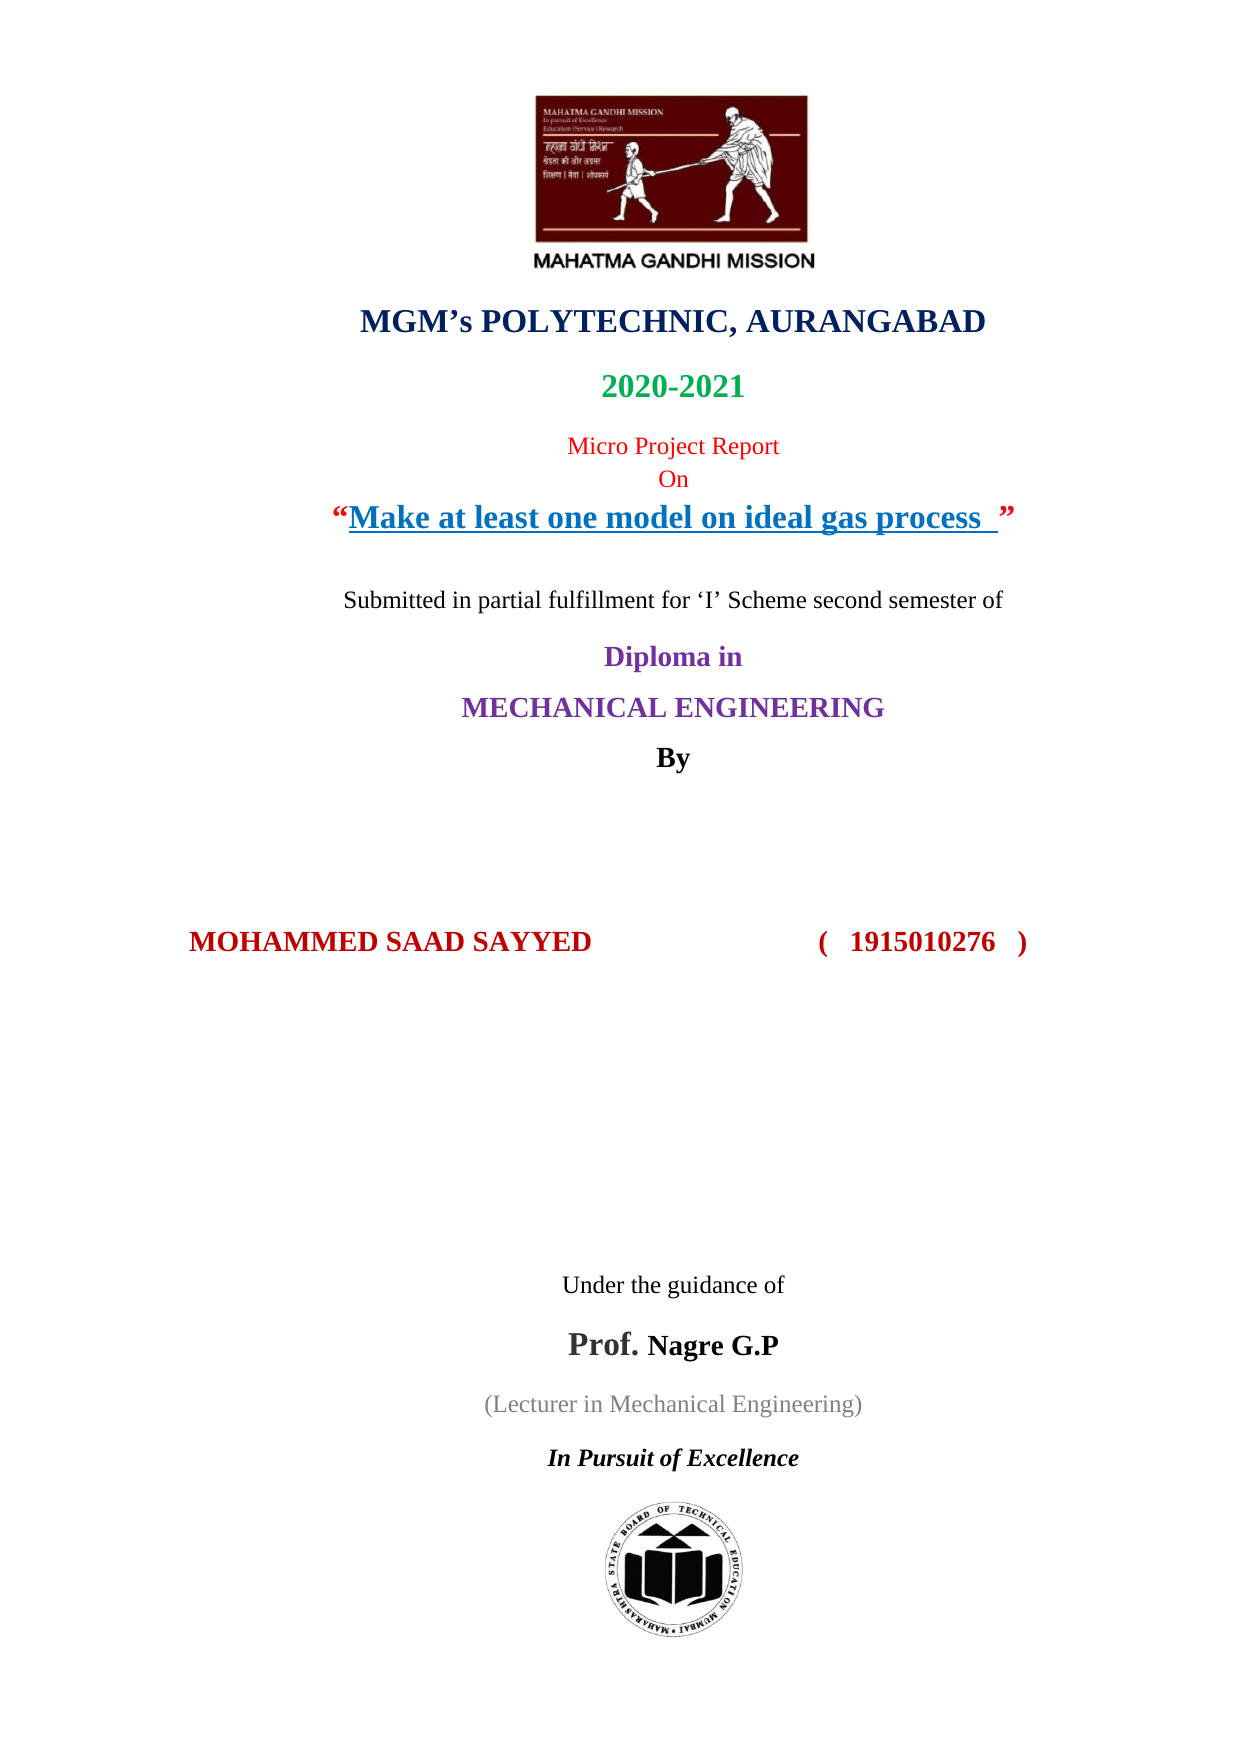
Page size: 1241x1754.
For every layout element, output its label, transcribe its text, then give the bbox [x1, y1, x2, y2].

text MOHAMMED SAAD SAYYED ( 1915010276 ) [189, 924, 1157, 957]
text MECHANICAL ENGINEERING [189, 690, 1157, 723]
text On [189, 464, 1158, 493]
text Diploma in [189, 639, 1157, 673]
text By [189, 740, 1157, 774]
picture [564, 1497, 783, 1642]
text Submitted in partial fulfillment for ‘I’ Scheme second semester of [189, 586, 1157, 614]
text MGM’s POLYTECHNIC, AURANGABAD [189, 302, 1157, 340]
picture [527, 84, 819, 277]
text Prof. Nagre G.P [189, 1324, 1157, 1363]
text Under the guidance of [189, 1271, 1157, 1299]
text In Pursuit of Excellence [189, 1443, 1158, 1472]
text 2020-2021 [189, 367, 1157, 405]
text “Make at least one model on ideal gas process ” [189, 497, 1157, 536]
text (Lecturer in Mechanical Engineering) [189, 1389, 1157, 1418]
text Micro Project Report [189, 431, 1158, 460]
